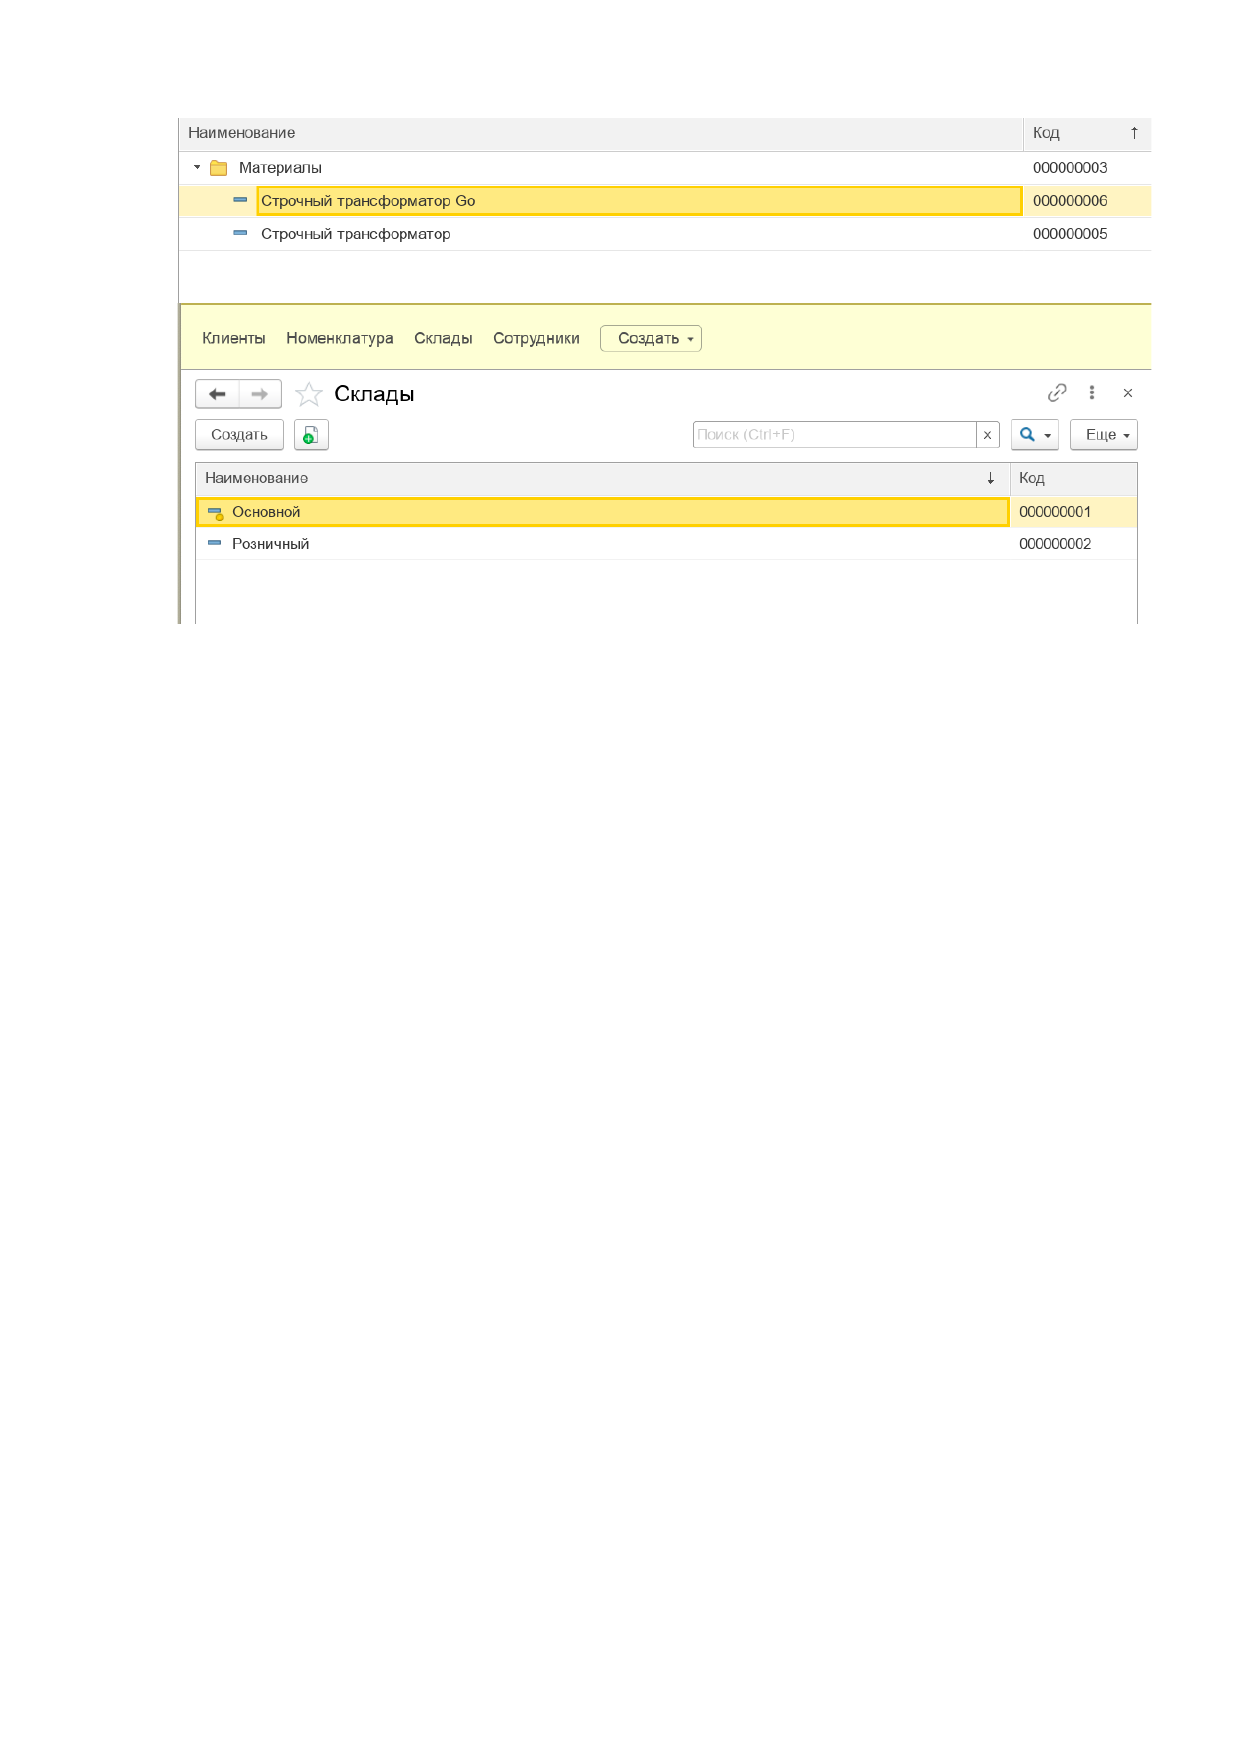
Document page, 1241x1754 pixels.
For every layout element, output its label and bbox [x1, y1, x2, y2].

picture [177, 118, 1152, 624]
